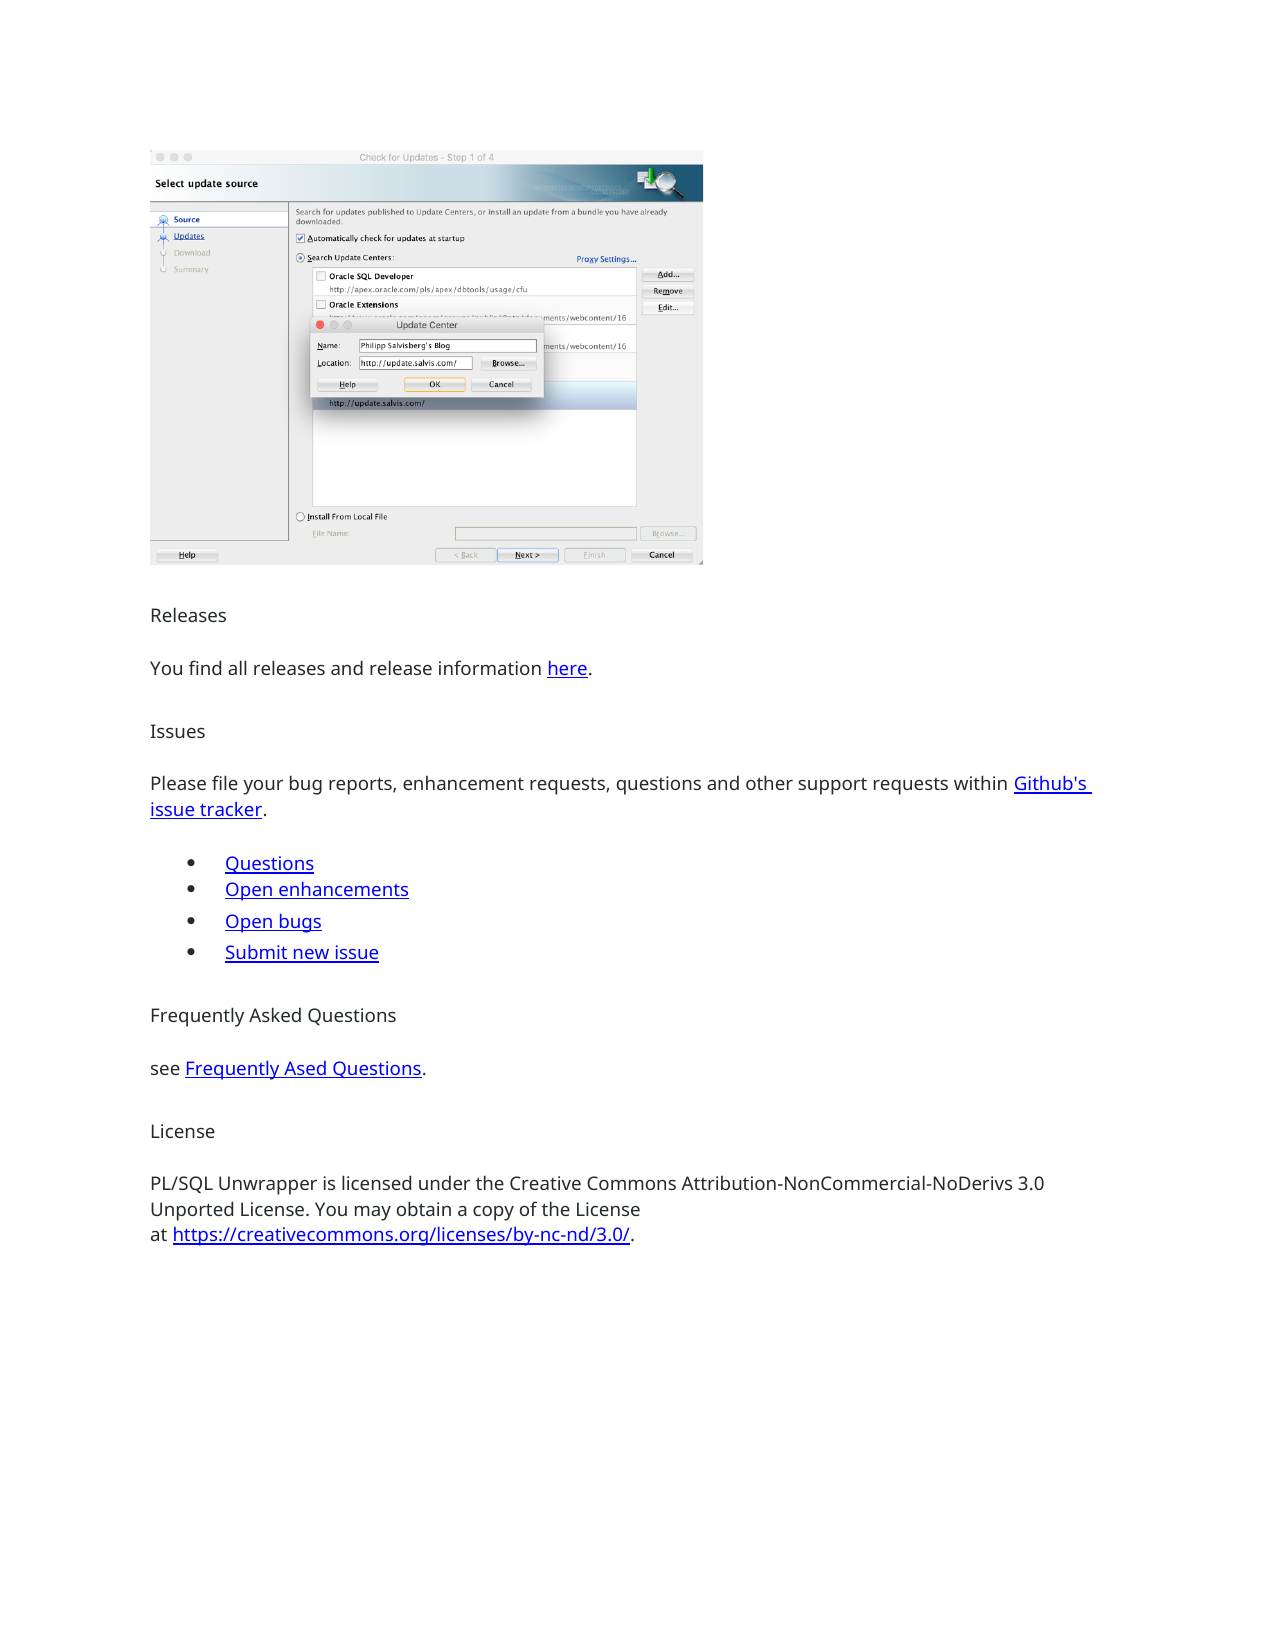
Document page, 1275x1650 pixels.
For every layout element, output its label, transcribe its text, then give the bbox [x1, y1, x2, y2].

subtitle Frequently Asked Questions [150, 1003, 1125, 1028]
list Questions [187, 851, 1125, 876]
text see Frequently Ased Questions. [150, 1055, 1125, 1081]
subtitle Issues [150, 718, 1125, 743]
list Open bugs [187, 908, 1125, 933]
text Please file your bug reports, enhancement requests, questions and other support requests within Github's issue tracker. [150, 770, 1125, 821]
picture [150, 150, 704, 565]
text You find all releases and release information here. [150, 655, 1125, 680]
text PL/SQL Unwrapper is licensed under the Creative Commons Attribution-NonCommercial-NoDerivs 3.0 Unported License. You may obtain a copy of the License at https://creativecommons.org/licenses/by-nc-nd/3.0/. [150, 1171, 1125, 1247]
subtitle License [150, 1118, 1125, 1144]
subtitle Releases [150, 602, 1125, 628]
list Submit new issue [187, 940, 1125, 965]
list Open enhancements [187, 876, 1125, 902]
